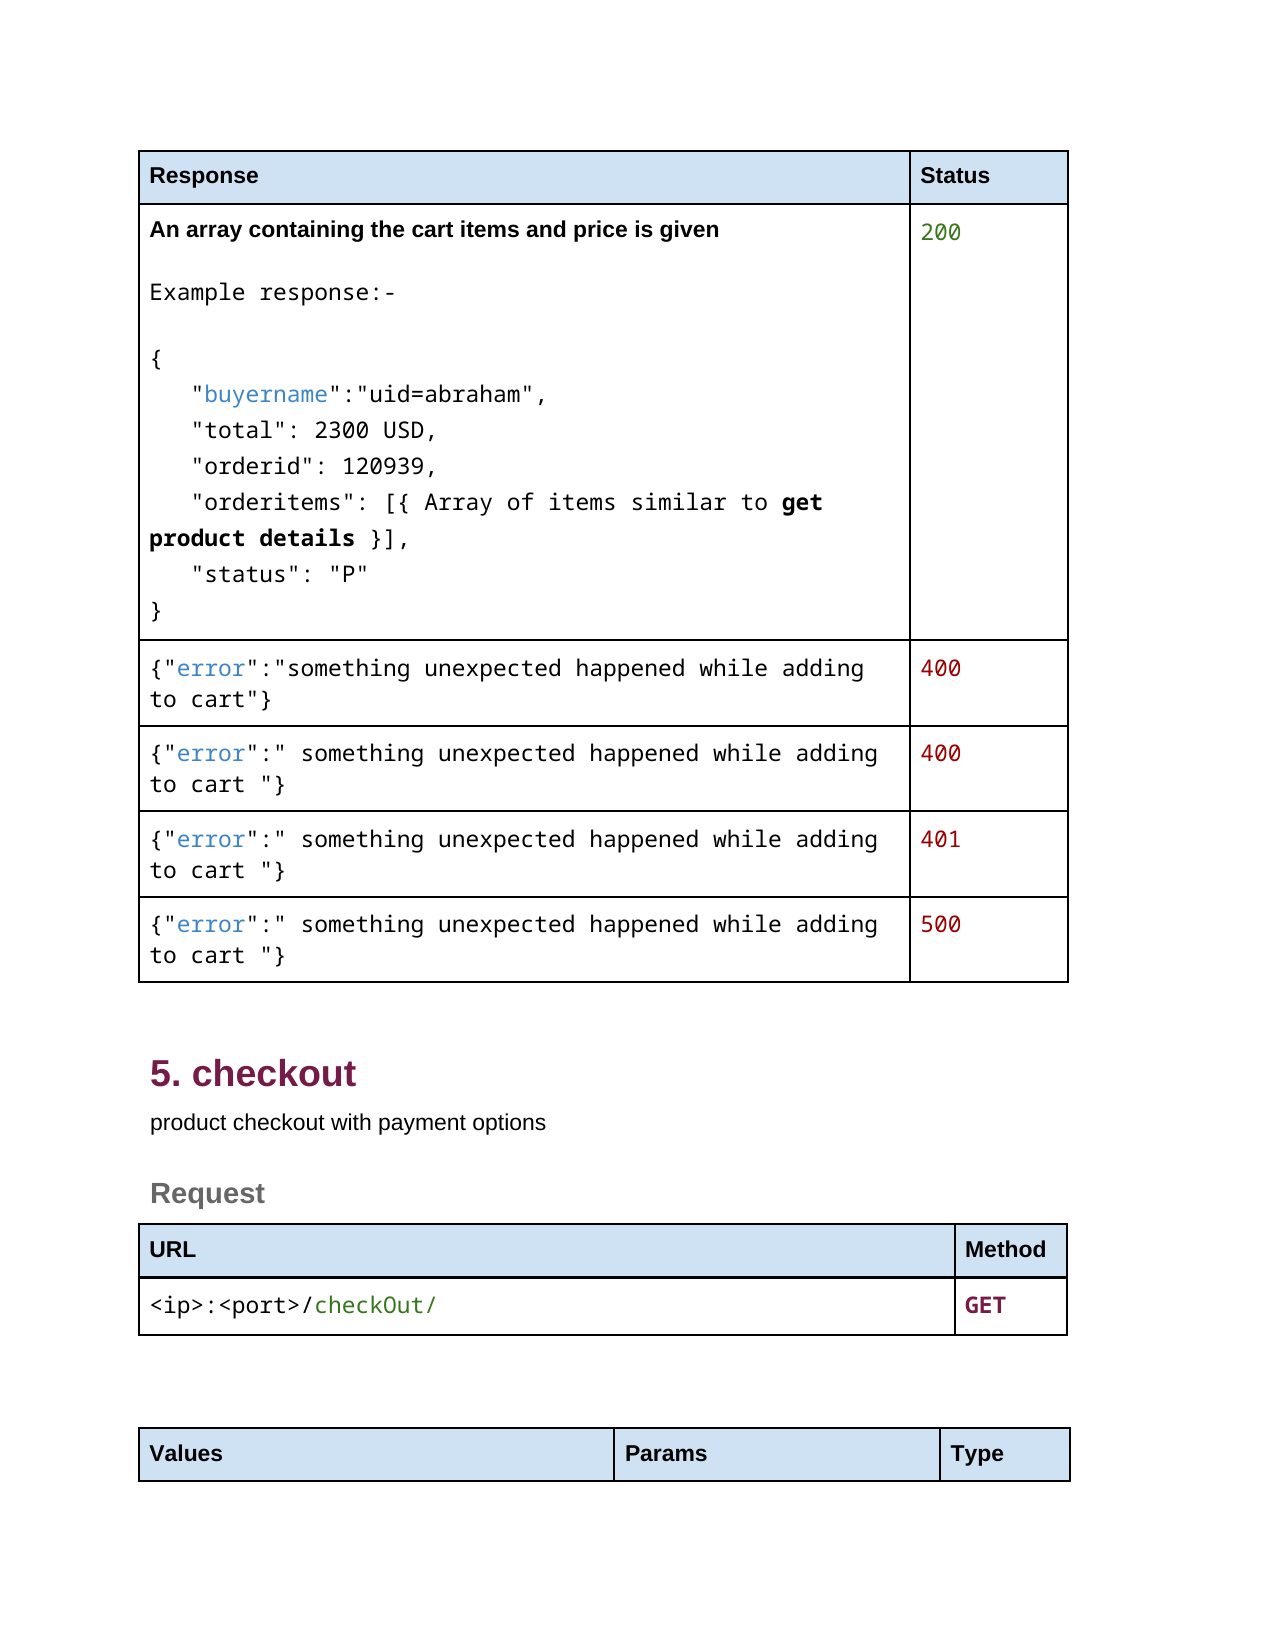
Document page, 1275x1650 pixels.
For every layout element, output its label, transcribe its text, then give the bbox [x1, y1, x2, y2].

table_cell GET [956, 1279, 1066, 1334]
table_cell 401 [911, 812, 1067, 896]
text product checkout with payment options [150, 1109, 1152, 1135]
table_cell {"error":"something unexpected happened while adding to cart"} [140, 641, 909, 725]
table_cell 400 [911, 641, 1067, 725]
table_cell 200 [911, 205, 1067, 639]
table_header Type [941, 1429, 1069, 1480]
subtitle Request [150, 1176, 1152, 1210]
table_header URL [140, 1225, 954, 1276]
table_header Values [140, 1429, 613, 1480]
table_header Response [140, 152, 909, 203]
table_cell {"error":" something unexpected happened while adding to cart "} [140, 812, 909, 896]
table_cell 500 [911, 898, 1067, 981]
table_header Method [956, 1225, 1066, 1276]
table_cell 400 [911, 727, 1067, 810]
table_cell <ip>:<port>/checkOut/ [140, 1279, 954, 1334]
table_cell {"error":" something unexpected happened while adding to cart "} [140, 727, 909, 810]
table_header Params [615, 1429, 939, 1480]
table_cell {"error":" something unexpected happened while adding to cart "} [140, 898, 909, 981]
table_header Status [911, 152, 1067, 203]
table_cell An array containing the cart items and price is given Example response:- { "buyername":"uid=abraham", "total": 2300 USD, "orderid": 120939, "orderitems": [{ Array of items similar to get product details }], "status": "P" } [140, 205, 909, 639]
subtitle 5. checkout [150, 1051, 1125, 1094]
